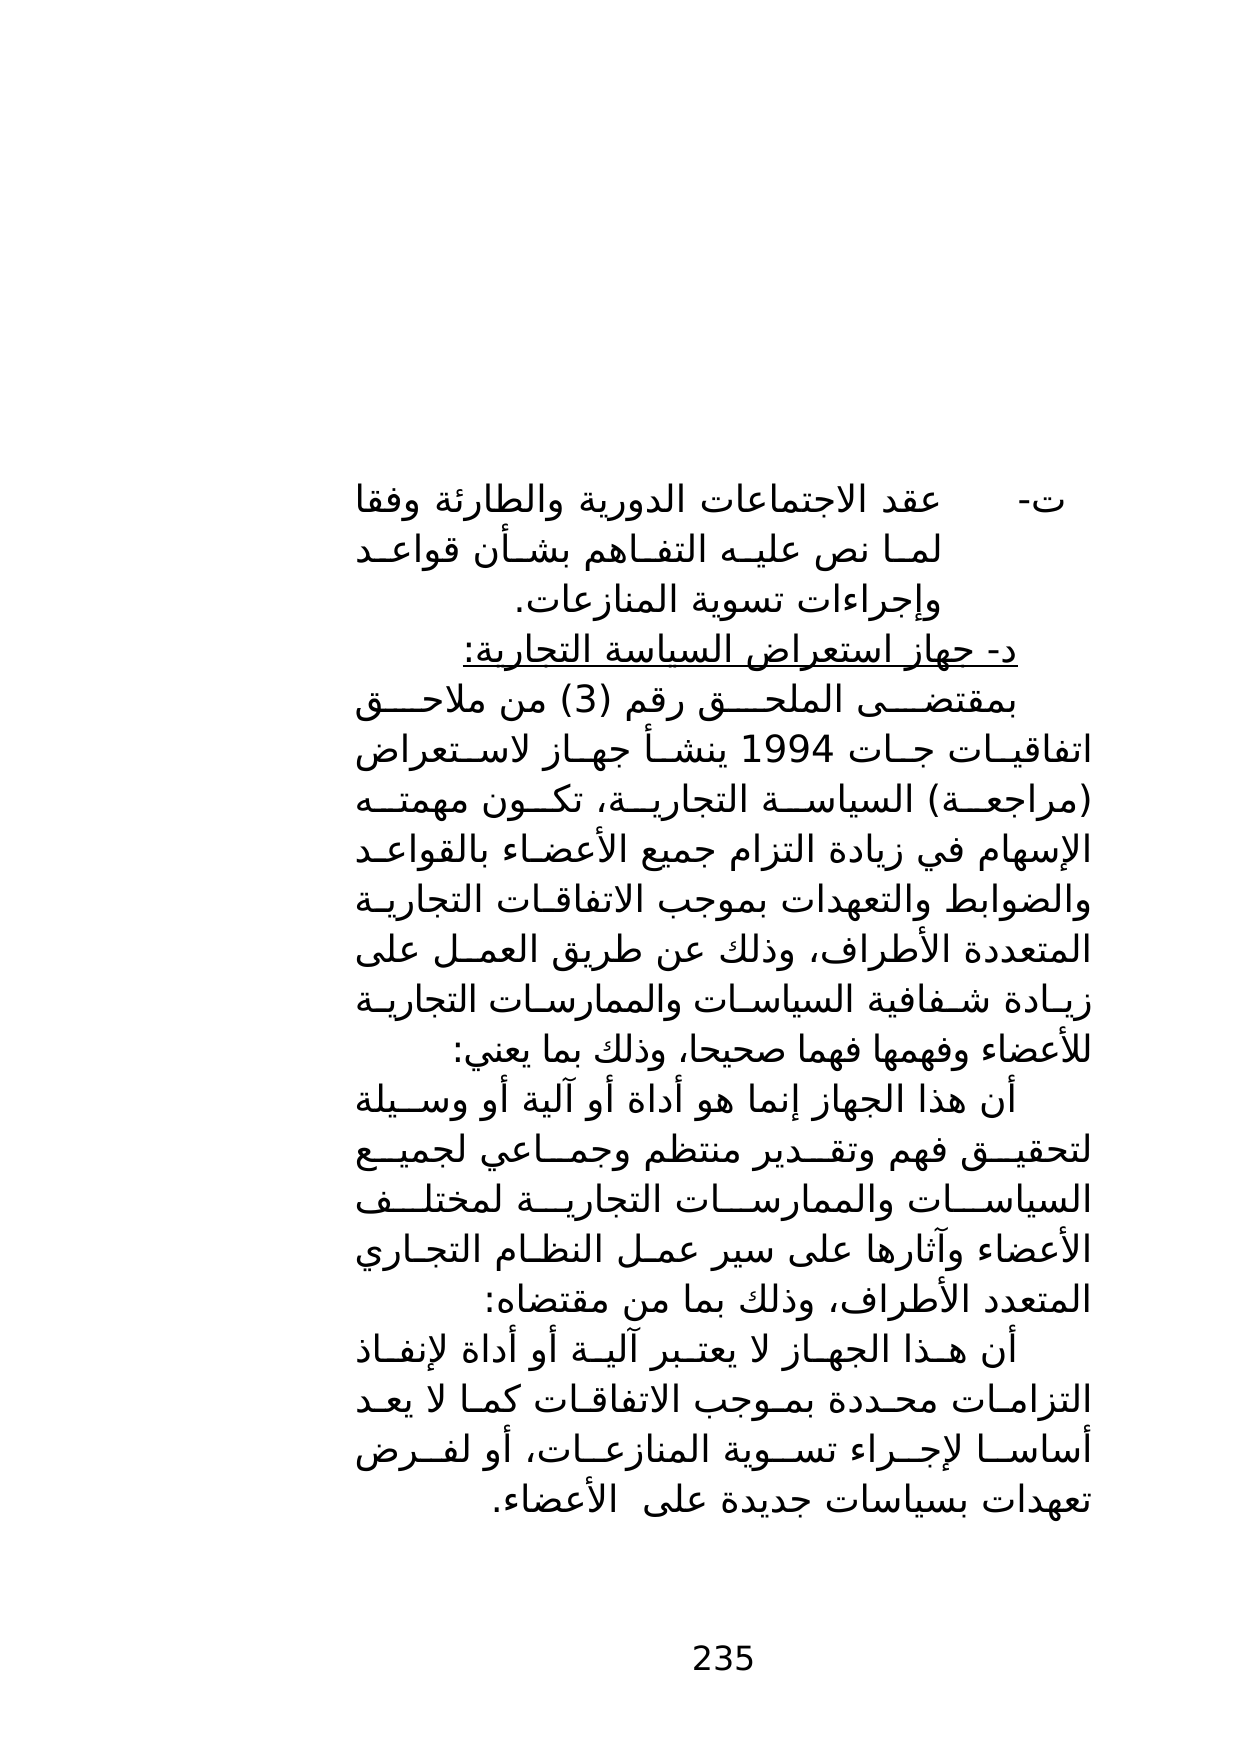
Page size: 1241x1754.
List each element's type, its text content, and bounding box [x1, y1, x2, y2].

text أن هذا الجهاز لا يعتبر آلية أو أداة لإنفاذ التزامات محددة بموجب الاتفاقات كما لا يعد أساسا لإجراء تسوية المنازعات، أو لفرض تعهدات بسياسات جديدة على الأعضاء. [354, 1322, 1092, 1522]
text أن هذا الجهاز إنما هو أداة أو آلية أو وسيلة لتحقيق فهم وتقدير منتظم وجماعي لجميع السياسات والممارسات التجارية لمختلف الأعضاء وآثارها على سير عمل النظام التجاري المتعدد الأطراف، وذلك بما من مقتضاه: [354, 1072, 1092, 1322]
text د- جهاز استعراض السياسة التجارية: [354, 622, 1092, 672]
list عقد الاجتماعات الدورية والطارئة وفقا لما نص عليه التفاهم بشأن قواعد وإجراءات تسوية المنازعات. [354, 472, 1017, 622]
text بمقتضى الملحق رقم (3) من ملاحق اتفاقيات جات 1994 ينشأ جهاز لاستعراض (مراجعة) السياسة التجارية، تكون مهمته الإسهام في زيادة التزام جميع الأعضاء بالقواعد والضوابط والتعهدات بموجب الاتفاقات التجارية المتعددة الأطراف، وذلك عن طريق العمل على زيادة شفافية السياسات والممارسات التجارية للأعضاء وفهمها فهما صحيحا، وذلك بما يعني: [354, 672, 1092, 1072]
